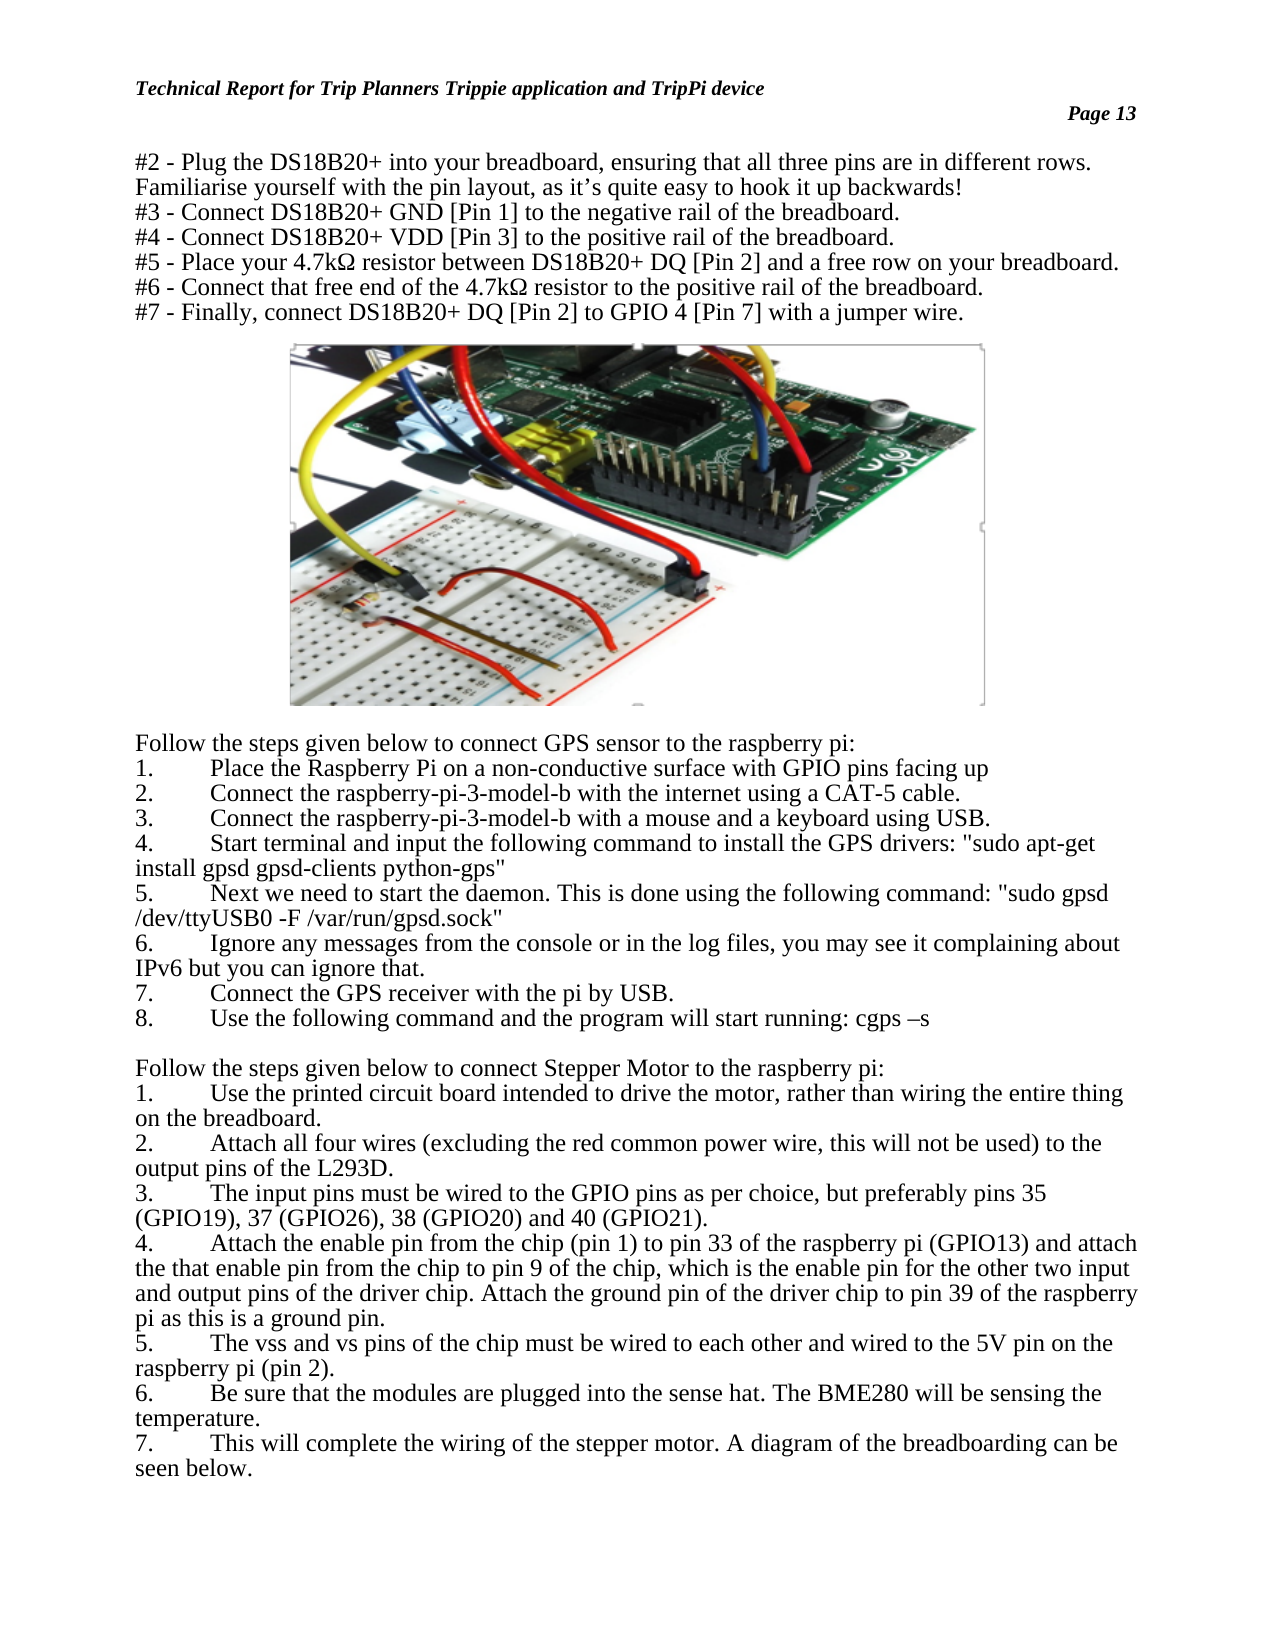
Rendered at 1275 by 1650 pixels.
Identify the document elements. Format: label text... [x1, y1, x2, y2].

picture [289, 343, 986, 706]
text #4 - Connect DS18B20+ VDD [Pin 3] to the positive rail of the breadboard. [135, 225, 1140, 250]
text 6. Be sure that the modules are plugged into the sense hat. The BME280 will be sensing the temperature. [135, 1381, 1140, 1431]
text 7. This will complete the wiring of the stepper motor. A diagram of the breadboarding can be seen below. [135, 1431, 1140, 1481]
text 6. Ignore any messages from the console or in the log files, you may see it complaining about IPv6 but you can ignore that. [135, 931, 1140, 981]
text 7. Connect the GPS receiver with the pi by USB. [135, 981, 1140, 1006]
text 2. Attach all four wires (excluding the red common power wire, this will not be used) to the output pins of the L293D. [135, 1131, 1140, 1181]
text #2 - Plug the DS18B20+ into your breadboard, ensuring that all three pins are in different rows. Familiarise yourself with the pin layout, as it’s quite easy to hook it up backwards! [135, 150, 1140, 200]
text 3. Connect the raspberry-pi-3-model-b with a mouse and a keyboard using USB. [135, 806, 1140, 831]
text 2. Connect the raspberry-pi-3-model-b with the internet using a CAT-5 cable. [135, 781, 1140, 806]
text #7 - Finally, connect DS18B20+ DQ [Pin 2] to GPIO 4 [Pin 7] with a jumper wire. [135, 300, 1140, 325]
text Follow the steps given below to connect Stepper Motor to the raspberry pi: [135, 1056, 1140, 1081]
text Follow the steps given below to connect GPS sensor to the raspberry pi: [135, 731, 1140, 756]
text 3. The input pins must be wired to the GPIO pins as per choice, but preferably pins 35 (GPIO19), 37 (GPIO26), 38 (GPIO20) and 40 (GPIO21). [135, 1181, 1140, 1231]
text 1. Place the Raspberry Pi on a non-conductive surface with GPIO pins facing up [135, 756, 1140, 781]
text 1. Use the printed circuit board intended to drive the motor, rather than wiring the entire thing on the breadboard. [135, 1081, 1140, 1131]
text 8. Use the following command and the program will start running: cgps –s [135, 1006, 1140, 1031]
text #5 - Place your 4.7kΩ resistor between DS18B20+ DQ [Pin 2] and a free row on your breadboard. [135, 250, 1140, 275]
text 4. Start terminal and input the following command to install the GPS drivers: "sudo apt-get install gpsd gpsd-clients python-gps" [135, 831, 1140, 881]
text 5. The vss and vs pins of the chip must be wired to each other and wired to the 5V pin on the raspberry pi (pin 2). [135, 1331, 1140, 1381]
text 4. Attach the enable pin from the chip (pin 1) to pin 33 of the raspberry pi (GPIO13) and attach the that enable pin from the chip to pin 9 of the chip, which is the enable pin for the other two input and output pins of the driver chip. Attach the ground pin of the driver chip to pin 39 of the raspberry pi as this is a ground pin. [135, 1231, 1140, 1331]
text 5. Next we need to start the daemon. This is done using the following command: "sudo gpsd /dev/ttyUSB0 -F /var/run/gpsd.sock" [135, 881, 1140, 931]
text #6 - Connect that free end of the 4.7kΩ resistor to the positive rail of the breadboard. [135, 275, 1140, 300]
text #3 - Connect DS18B20+ GND [Pin 1] to the negative rail of the breadboard. [135, 200, 1140, 225]
